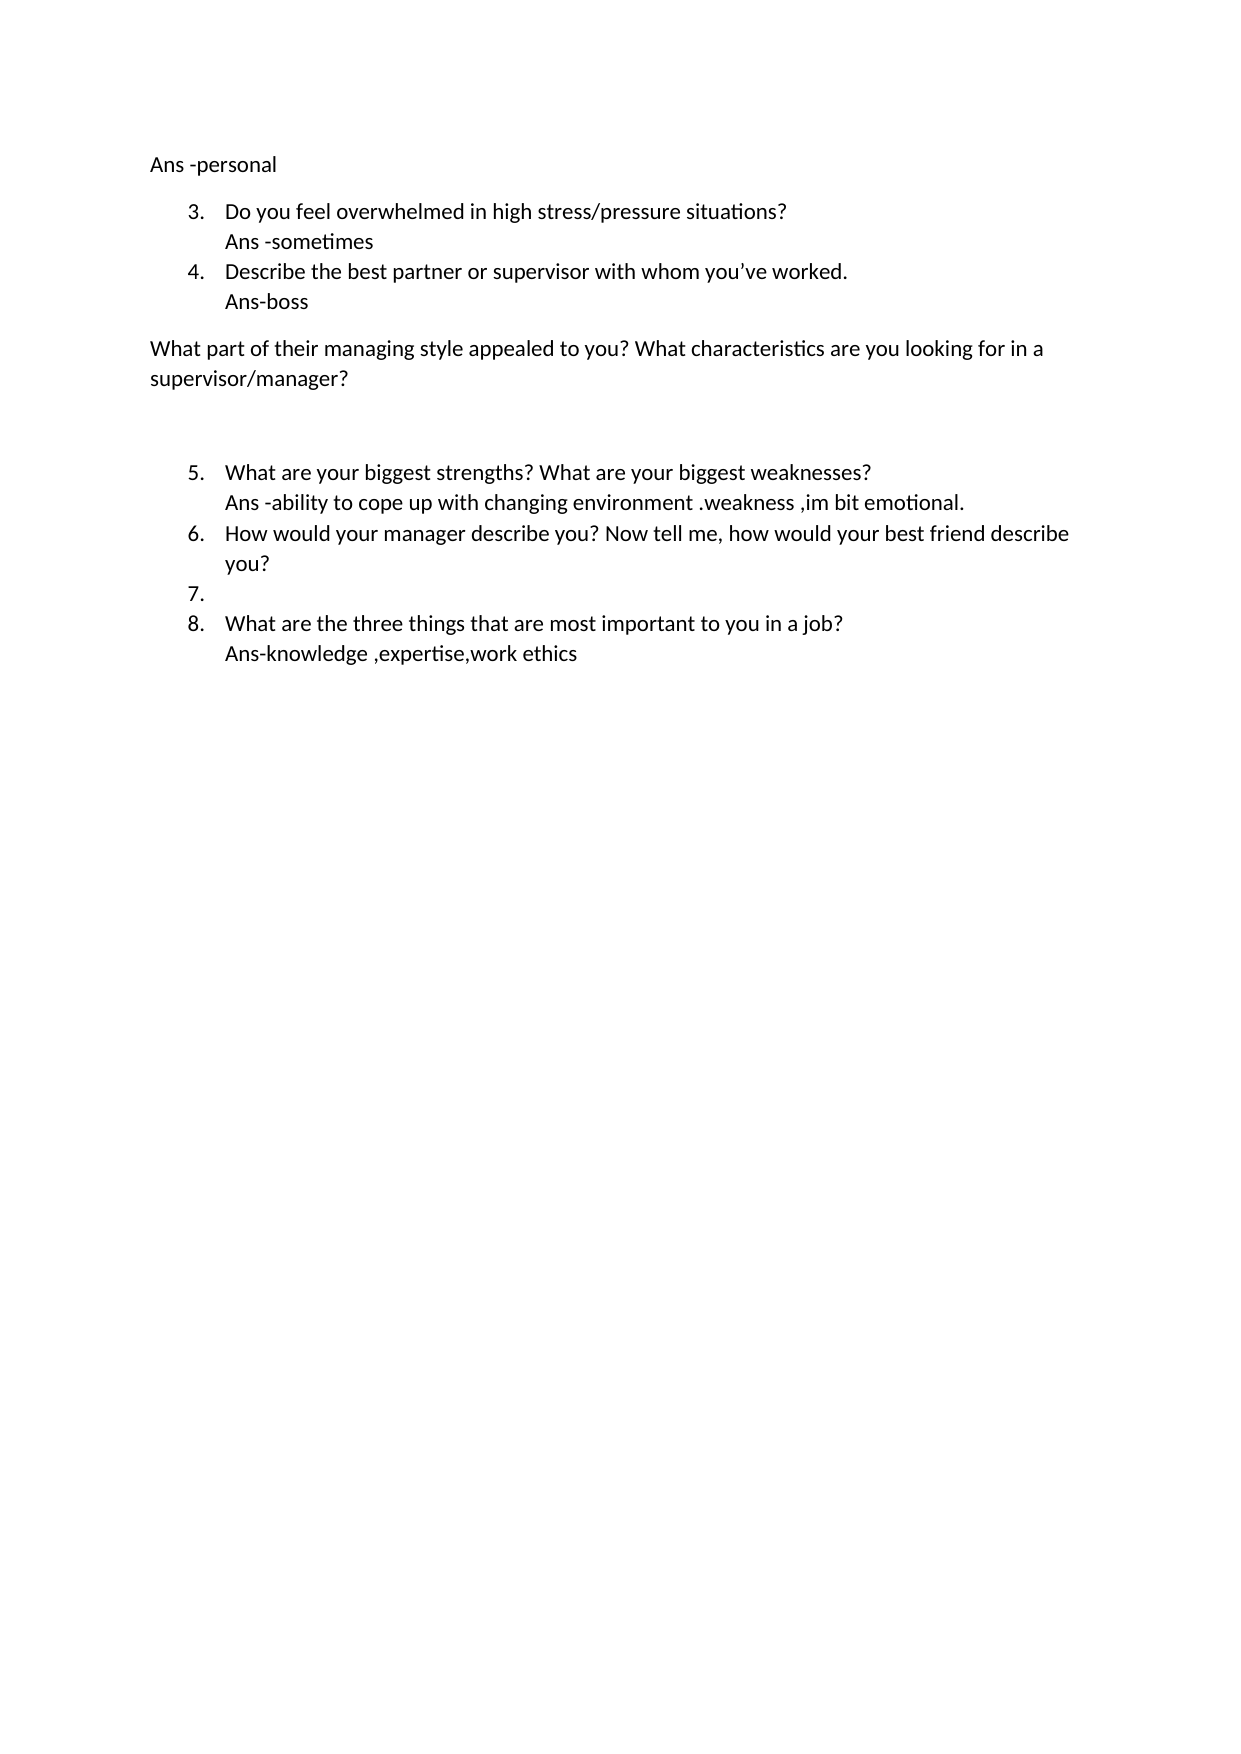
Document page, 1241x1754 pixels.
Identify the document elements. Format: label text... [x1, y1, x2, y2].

text Ans -personal [150, 150, 1090, 178]
text What part of their managing style appealed to you? What characteristics are you looking for in a supervisor/manager? [150, 334, 1090, 393]
list Do you feel overwhelmed in high stress/pressure situations? [187, 197, 1090, 225]
list Ans -sometimes [225, 227, 1090, 255]
list Describe the best partner or supervisor with whom you’ve worked. [187, 257, 1090, 285]
list Ans-knowledge ,expertise,work ethics [225, 639, 1090, 668]
list How would your manager describe you? Now tell me, how would your best friend describe you? [187, 519, 1090, 577]
list What are your biggest strengths? What are your biggest weaknesses? [187, 458, 1090, 486]
list What are the three things that are most important to you in a job? [187, 609, 1090, 637]
list Ans-boss [225, 287, 1090, 316]
list Ans -ability to cope up with changing environment .weakness ,im bit emotional. [225, 488, 1090, 517]
